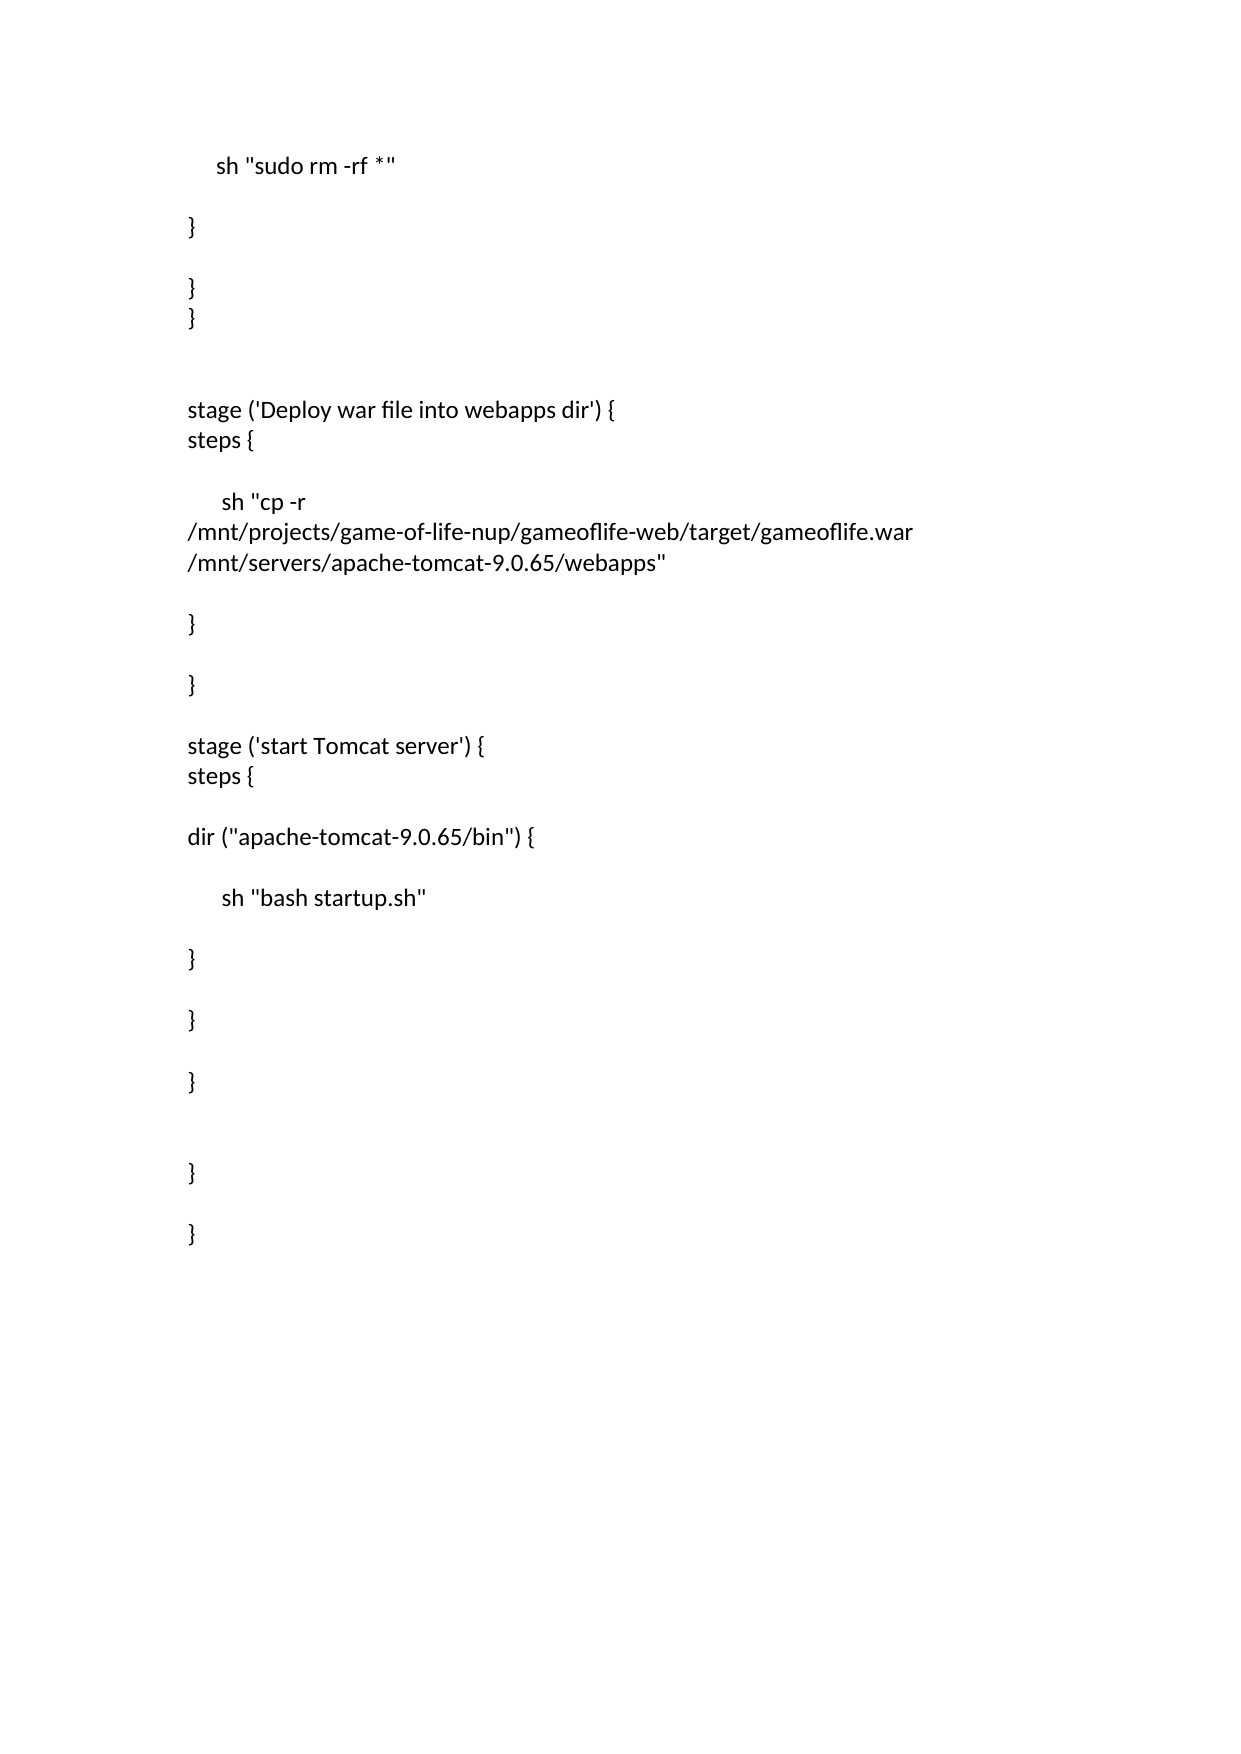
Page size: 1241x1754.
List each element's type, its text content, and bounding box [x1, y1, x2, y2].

text } [187, 303, 1053, 333]
text } [187, 211, 1053, 242]
text } [187, 272, 1053, 303]
text steps { [187, 425, 1053, 455]
text stage ('start Tomcat server') { [187, 730, 1053, 760]
text } [187, 1218, 1053, 1249]
text } [187, 669, 1053, 699]
text dir ("apache-tomcat-9.0.65/bin") { [187, 821, 1053, 852]
text sh "cp -r /mnt/projects/game-of-life-nup/gameoflife-web/target/gameoflife.war /mnt/servers/apache-tomcat-9.0.65/webapps" [187, 486, 1053, 577]
text sh "bash startup.sh" [187, 882, 1053, 913]
text stage ('Deploy war file into webapps dir') { [187, 394, 1053, 425]
text } [187, 1157, 1053, 1188]
text sh "sudo rm -rf *" [187, 150, 1053, 181]
text } [187, 1004, 1053, 1035]
text steps { [187, 760, 1053, 791]
text } [187, 1066, 1053, 1096]
text } [187, 608, 1053, 638]
text } [187, 943, 1053, 974]
